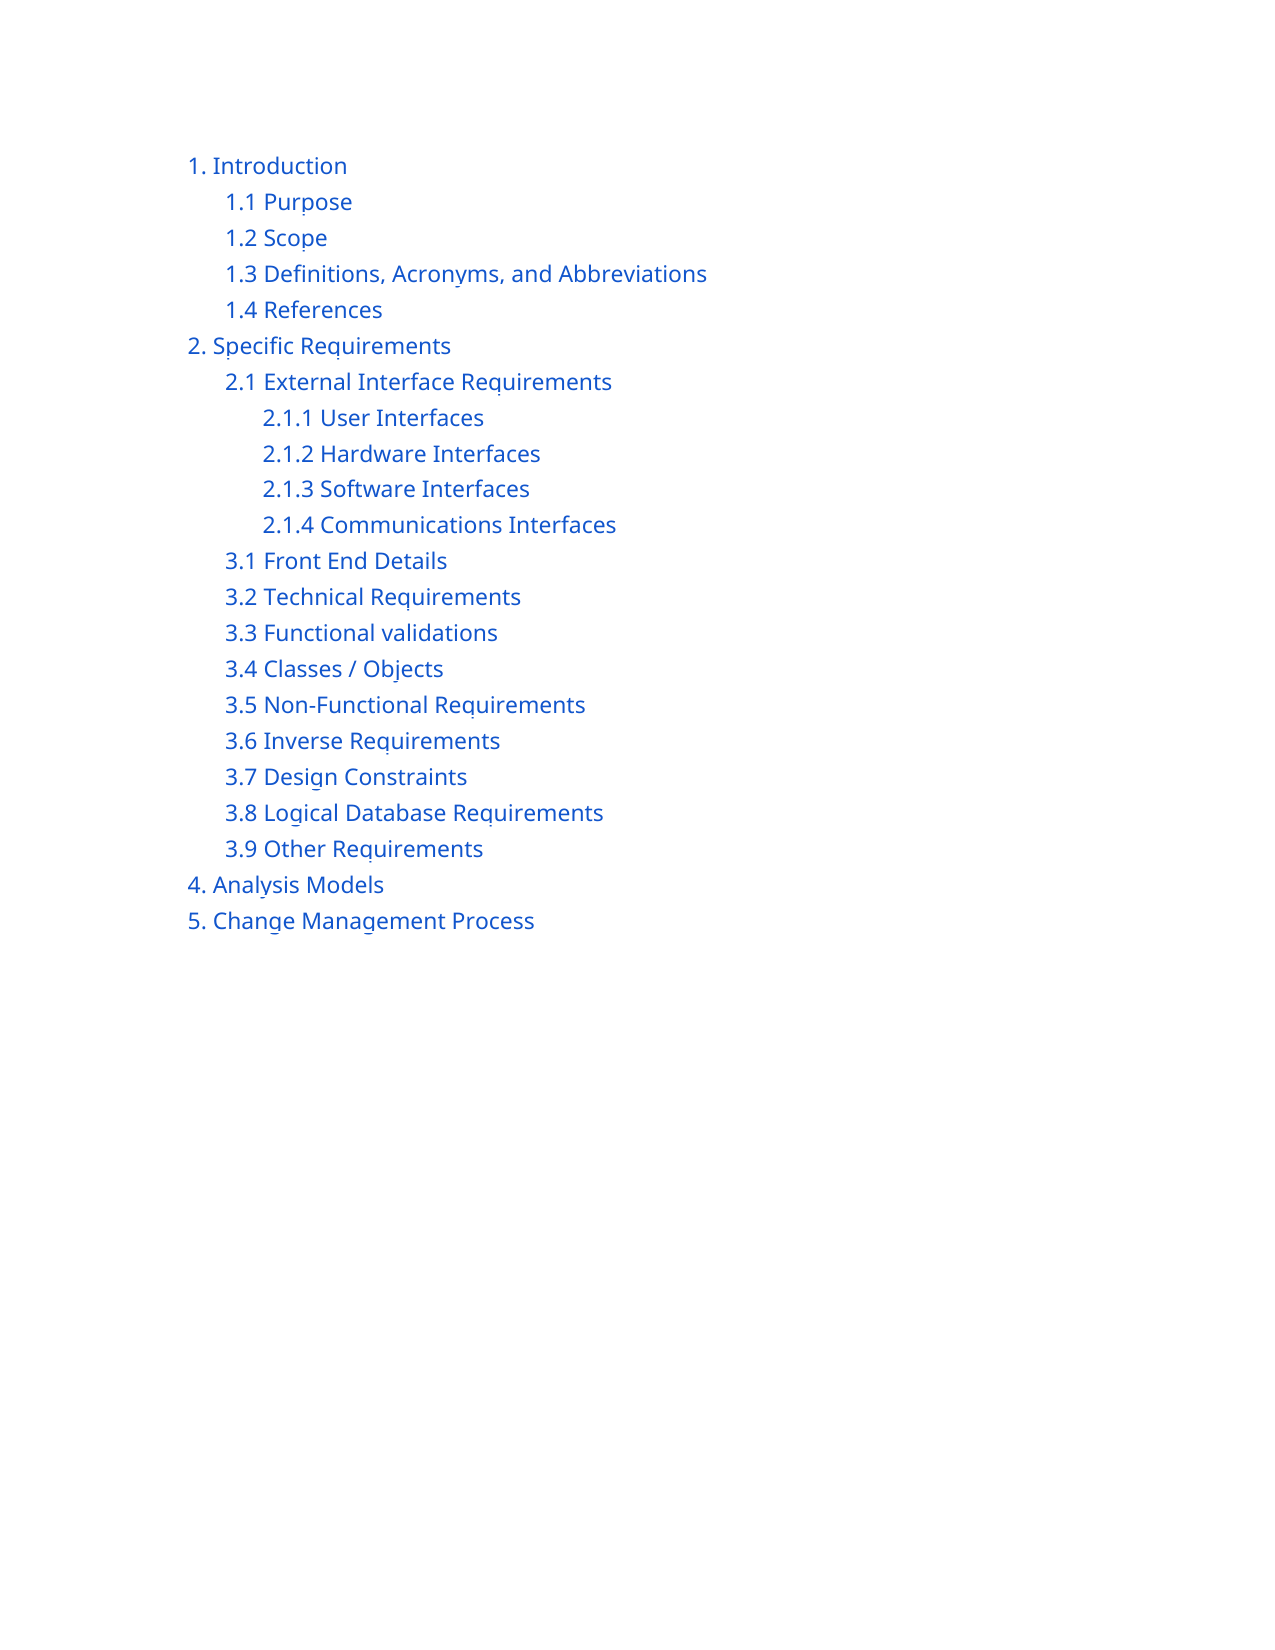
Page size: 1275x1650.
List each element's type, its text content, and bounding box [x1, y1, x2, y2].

text 2.1.3 Software Interfaces [262, 473, 1125, 505]
text 3.3 Functional validations [225, 617, 1125, 648]
text 2.1.4 Communications Interfaces [262, 509, 1125, 541]
text 1.2 Scope [225, 222, 1125, 253]
text 3.5 Non-Functional Requirements [225, 689, 1125, 720]
text 3.1 Front End Details [225, 545, 1125, 577]
text 2. Specific Requirements [187, 330, 1125, 361]
text 1.1 Purpose [225, 186, 1125, 217]
text 3.4 Classes / Objects [225, 653, 1125, 684]
text 3.6 Inverse Requirements [225, 725, 1125, 756]
text 3.8 Logical Database Requirements [225, 797, 1125, 828]
text 2.1 External Interface Requirements [225, 366, 1125, 397]
text 2.1.1 User Interfaces [262, 402, 1125, 433]
text 3.2 Technical Requirements [225, 581, 1125, 612]
text 1.3 Definitions, Acronyms, and Abbreviations [225, 258, 1125, 289]
text 4. Analysis Models [187, 869, 1125, 900]
text 3.9 Other Requirements [225, 833, 1125, 864]
text 5. Change Management Process [187, 905, 1125, 936]
text 1. Introduction [187, 150, 1125, 181]
text 1.4 References [225, 294, 1125, 325]
text 3.7 Design Constraints [225, 761, 1125, 792]
text 2.1.2 Hardware Interfaces [262, 437, 1125, 469]
